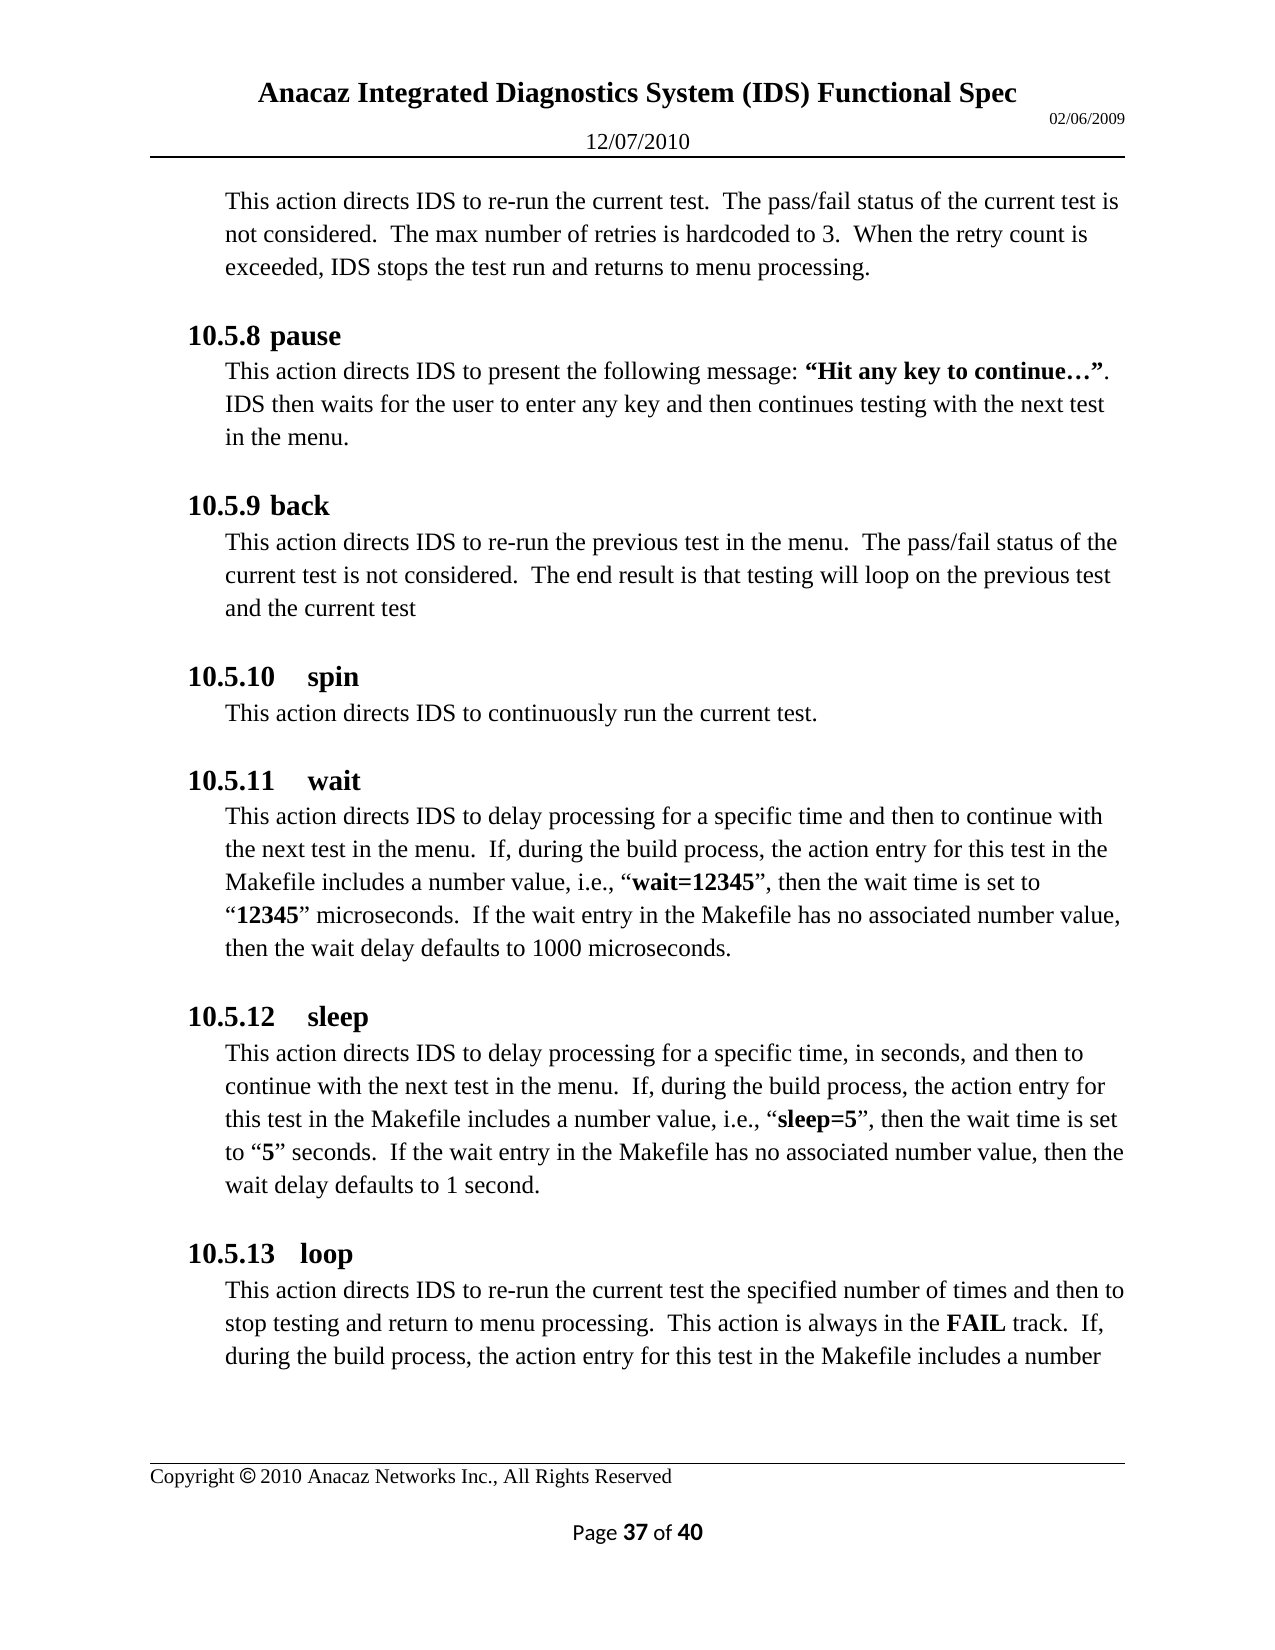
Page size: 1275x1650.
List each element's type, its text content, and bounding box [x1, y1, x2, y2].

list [225, 1275, 1125, 1369]
list wait [187, 763, 1125, 796]
list This action directs IDS to present the following message: “Hit any key to continue…”. IDS then waits for the user to enter any key and then continues testing with the next test in the menu. [225, 356, 1125, 451]
list back [187, 488, 1125, 522]
list pause [187, 318, 1125, 351]
list This action directs IDS to delay processing for a specific time, in seconds, and then to continue with the next test in the menu. If, during the build process, the action entry for this test in the Makefile includes a number value, i.e., “sleep=5”, then the wait time is set to “5” seconds. If the wait entry in the Makefile has no associated number value, then the wait delay defaults to 1 second. [225, 1038, 1125, 1199]
list This action directs IDS to re-run the current test. The pass/fail status of the current test is not considered. The max number of retries is hardcoded to 3. When the retry count is exceeded, IDS stops the test run and returns to menu processing. [225, 186, 1125, 281]
list This action directs IDS to re-run the previous test in the menu. The pass/fail status of the current test is not considered. The end result is that testing will loop on the previous test and the current test [225, 527, 1125, 622]
list sleep [187, 999, 1125, 1033]
list loop [187, 1236, 1125, 1270]
list This action directs IDS to delay processing for a specific time and then to continue with the next test in the menu. If, during the build process, the action entry for this test in the Makefile includes a number value, i.e., “wait=12345”, then the wait time is set to “12345” microseconds. If the wait entry in the Makefile has no associated number value, then the wait delay defaults to 1000 microseconds. [225, 801, 1125, 962]
list This action directs IDS to continuously run the current test. [225, 698, 1125, 726]
list spin [187, 659, 1125, 693]
